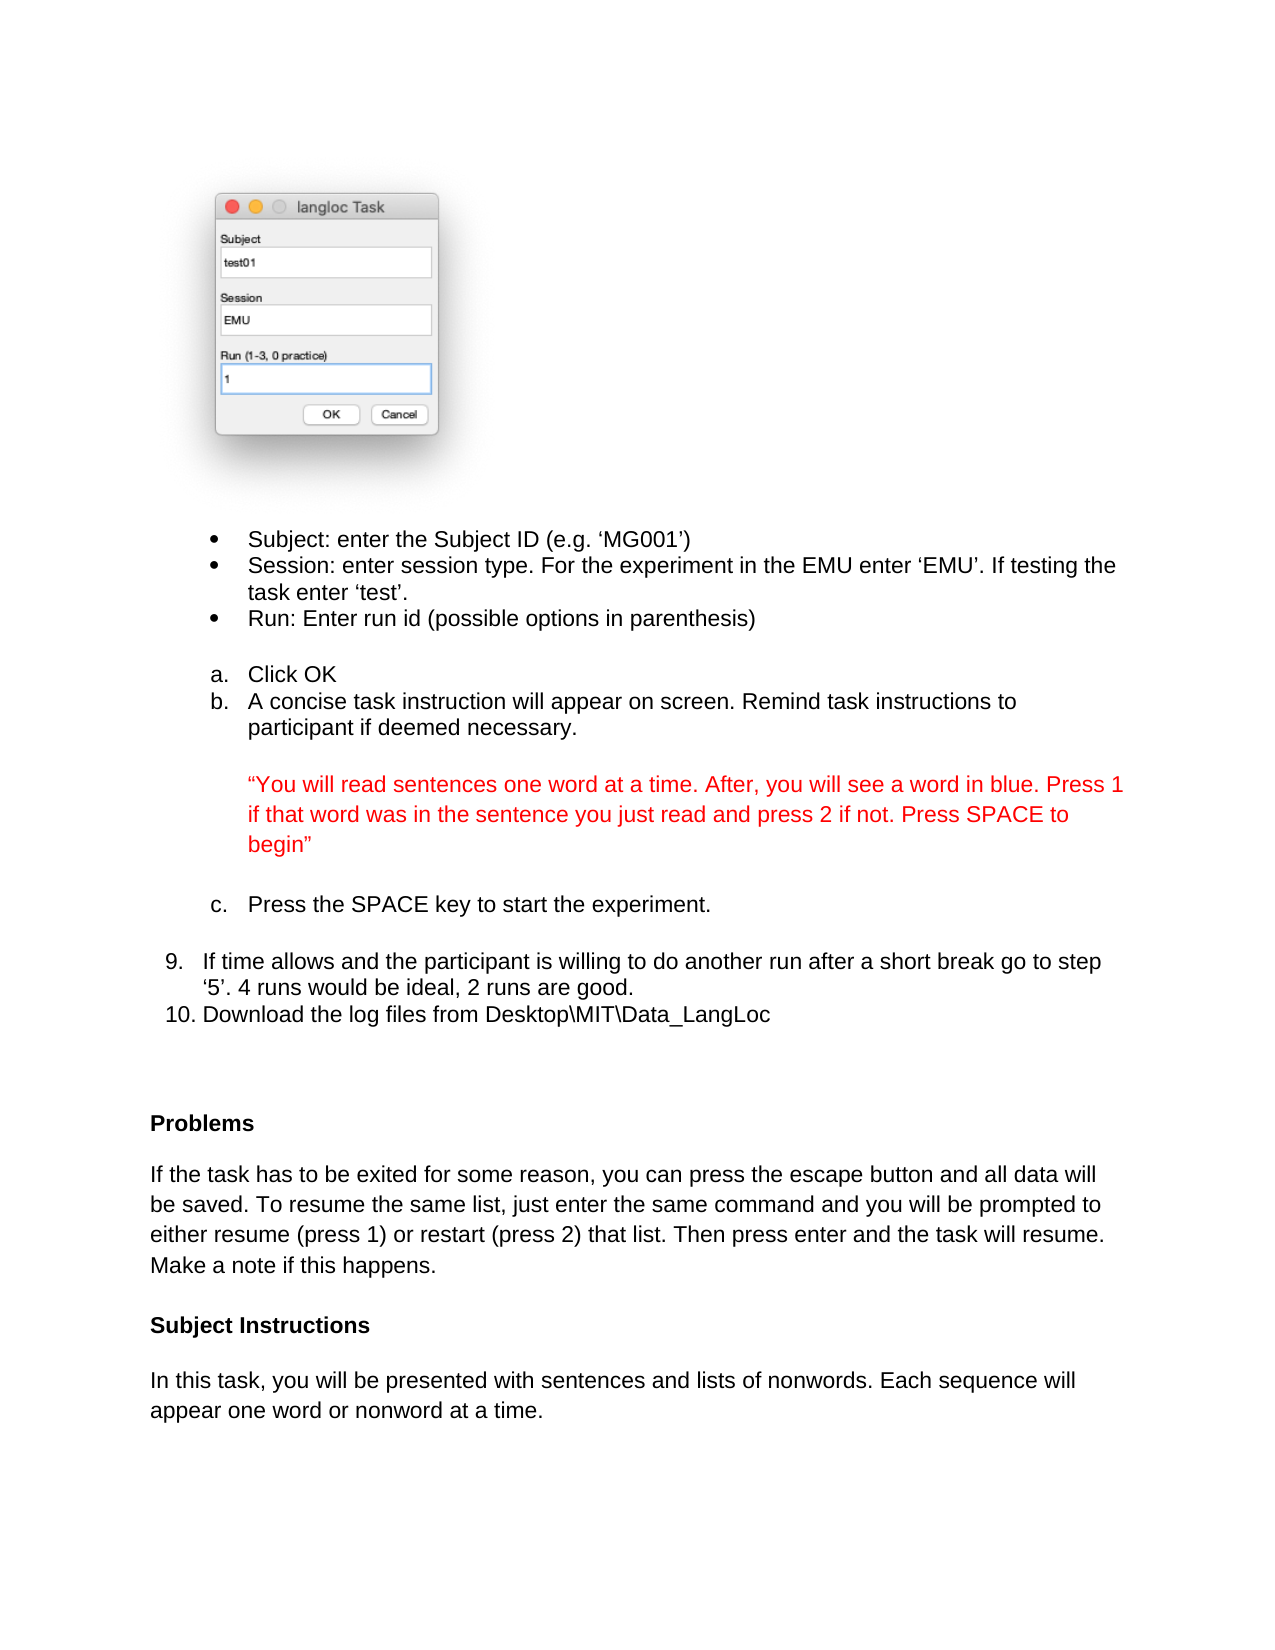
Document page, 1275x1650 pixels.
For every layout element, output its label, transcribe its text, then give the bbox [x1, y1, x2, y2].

list Press the SPACE key to start the experiment. [210, 891, 1125, 918]
list Subject: enter the Subject ID (e.g. ‘MG001’) [210, 526, 1125, 552]
text Subject Instructions [150, 1312, 1125, 1338]
list Download the log files from Desktop\MIT\Data_LangLoc [165, 1001, 1125, 1027]
list Click OK [210, 661, 1125, 688]
picture [150, 150, 504, 522]
list Run: Enter run id (possible options in parenthesis) [210, 605, 1125, 631]
list In this task, you will be presented with sentences and lists of nonwords. Each sequence will appear one word or nonword at a time. [150, 1367, 1125, 1424]
text If the task has to be exited for some reason, you can press the escape button and all data will be saved. To resume the same list, just enter the same command and you will be prompted to either resume (press 1) or restart (press 2) that list. Then press enter and the task will resume. Make a note if this happens. [150, 1161, 1125, 1308]
list A concise task instruction will appear on screen. Remind task instructions to participant if deemed necessary. [210, 688, 1125, 740]
list If time allows and the participant is willing to do another run after a short break go to step ‘5’. 4 runs would be ideal, 2 runs are good. [165, 948, 1125, 1001]
text Problems [150, 1083, 1125, 1136]
list “You will read sentences one word at a time. After, you will see a word in blue. Press 1 if that word was in the sentence you just read and press 2 if not. Press SPACE to begin” [248, 771, 1125, 857]
list Session: enter session type. For the experiment in the EMU enter ‘EMU’. If testing the task enter ‘test’. [210, 552, 1125, 605]
